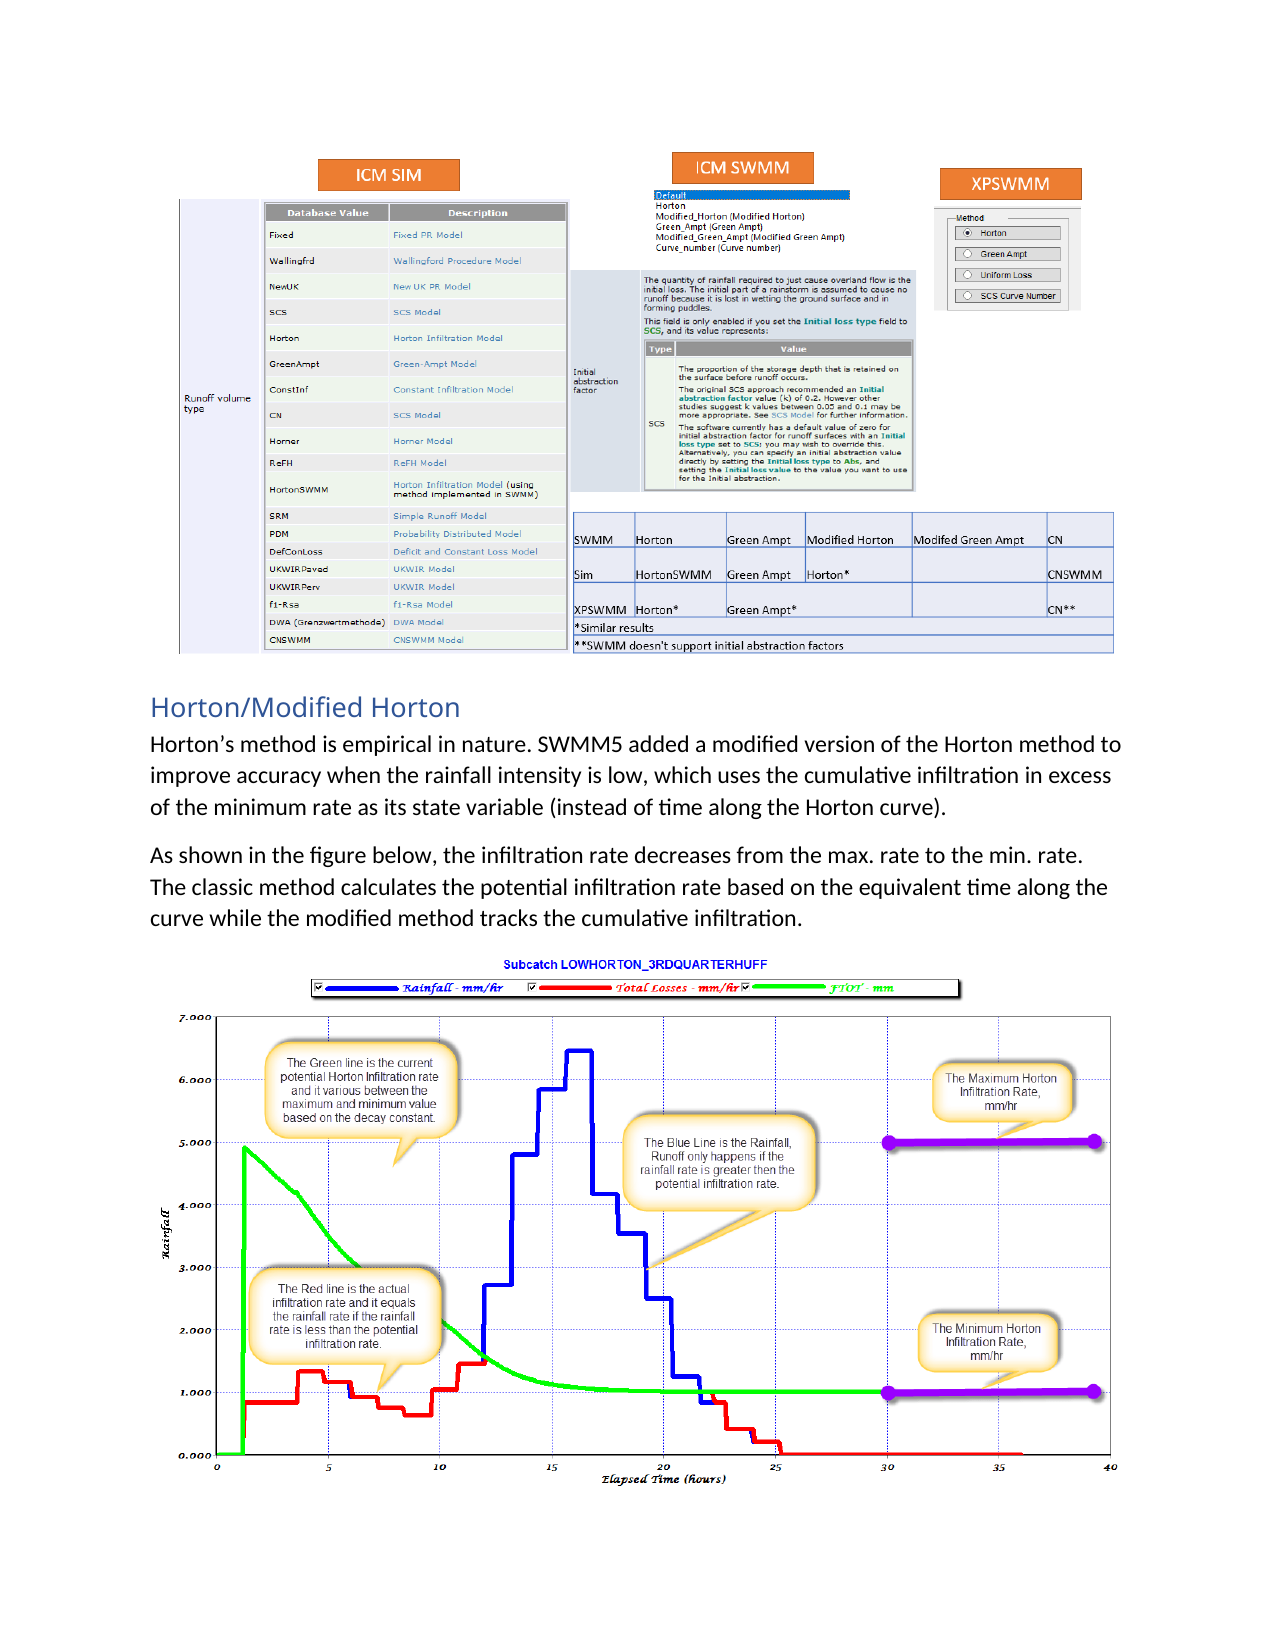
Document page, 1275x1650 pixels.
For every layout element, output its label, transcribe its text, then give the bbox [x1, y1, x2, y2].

text As shown in the figure below, the infiltration rate decreases from the max. rate to the min. rate. The classic method calculates the potential infiltration rate based on the equivalent time along the curve while the modified method tracks the cumulative infiltration. [150, 840, 1125, 932]
text Horton’s method is empirical in nature. SWMM5 added a modified version of the Horton method to improve accuracy when the rainfall intensity is low, which uses the cumulative infiltration in excess of the minimum rate as its state variable (instead of time along the Horton curve). [150, 729, 1125, 821]
picture [150, 150, 1125, 670]
picture [150, 951, 1125, 1496]
subtitle Horton/Modified Horton [150, 689, 1125, 726]
